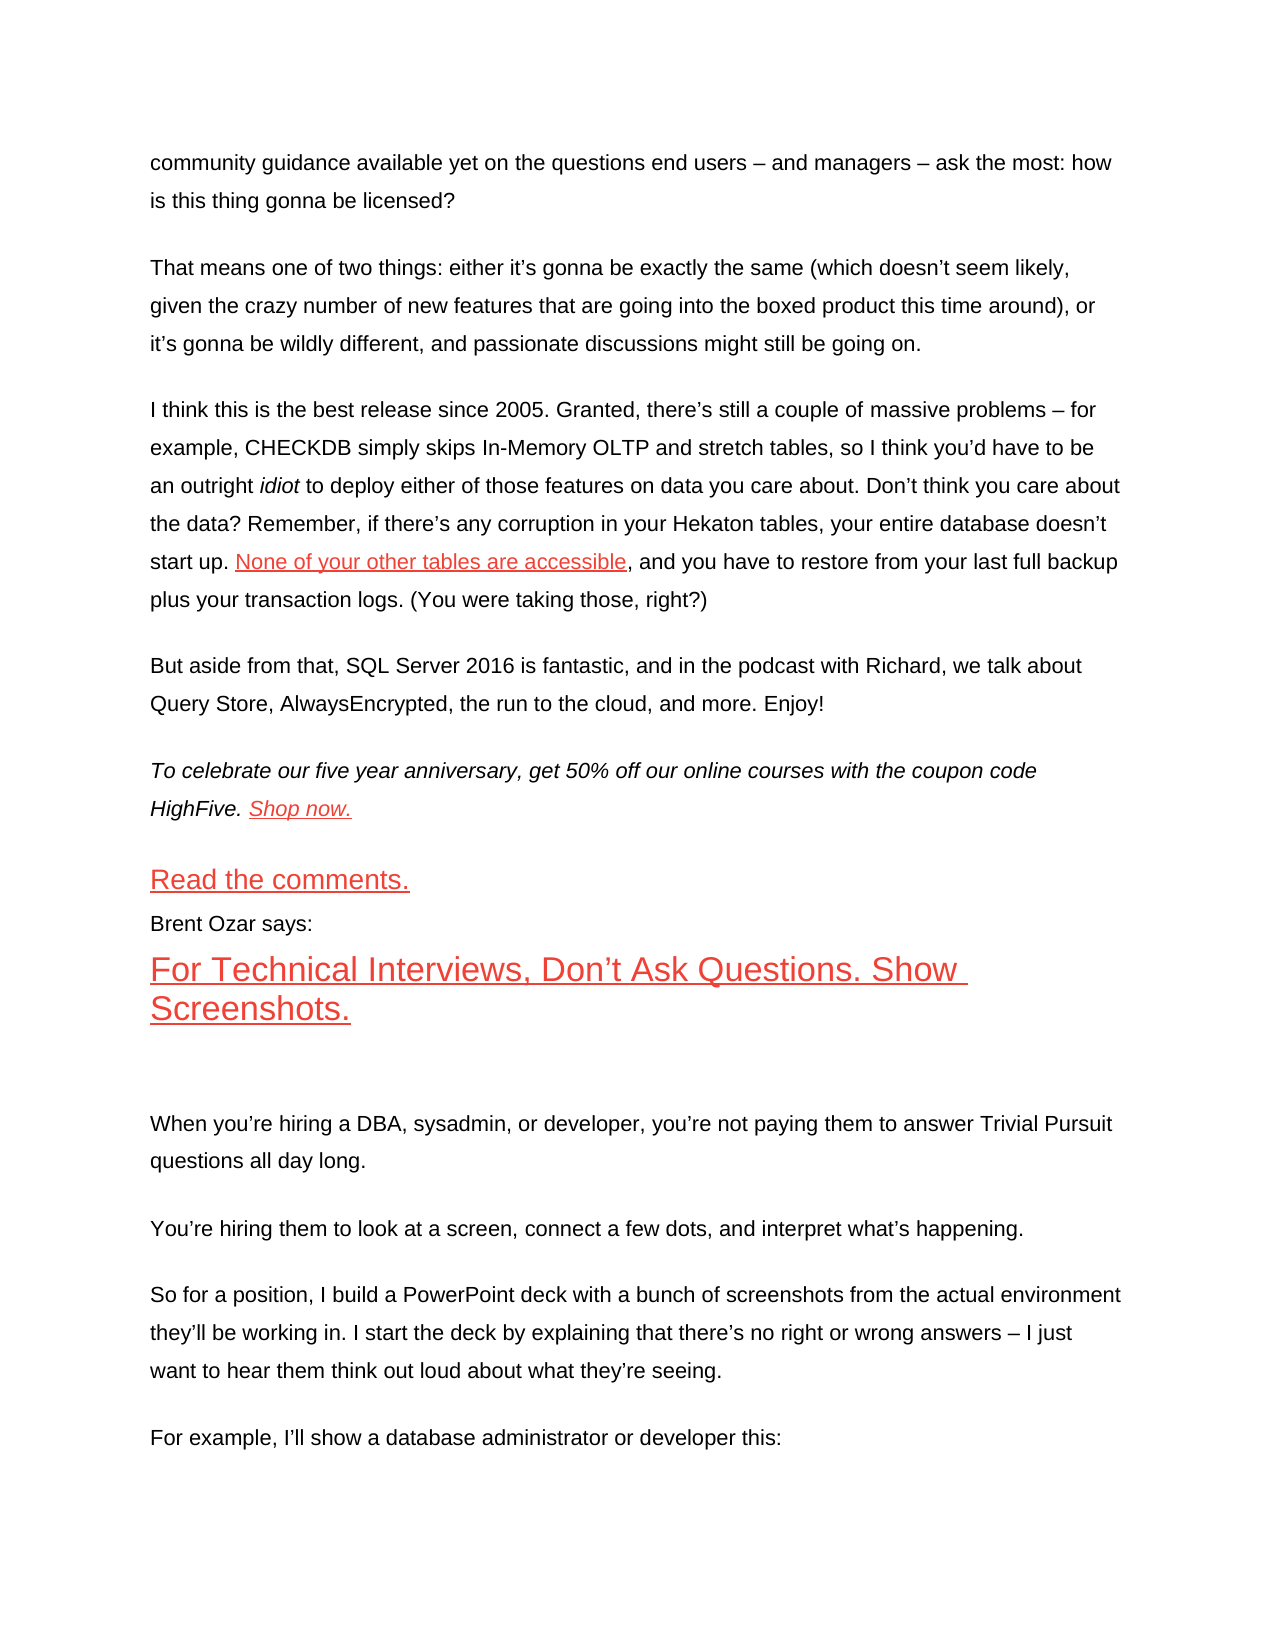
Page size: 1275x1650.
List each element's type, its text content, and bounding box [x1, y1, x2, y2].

text Brent Ozar says: [150, 911, 1125, 936]
text So for a position, I build a PowerPoint deck with a bunch of screenshots from the actual environment they’ll be working in. I start the deck by explaining that there’s no right or wrong answers – I just want to hear them think out loud about what they’re seeing. [150, 1282, 1125, 1383]
text When you’re hiring a DBA, sysadmin, or developer, you’re not paying them to answer Trivial Pursuit questions all day long. [150, 1111, 1125, 1174]
text I think this is the best release since 2005. Granted, there’s still a couple of massive problems – for example, CHECKDB simply skips In-Memory OLTP and stretch tables, so I think you’d have to be an outright idiot to deploy either of those features on data you care about. Don’t think you care about the data? Remember, if there’s any corruption in your Hekaton tables, your entire database doesn’t start up. None of your other tables are accessible, and you have to restore from your last full backup plus your transaction logs. (You were taking those, right?) [150, 397, 1125, 612]
text That means one of two things: either it’s gonna be exactly the same (which doesn’t seem likely, given the crazy number of new features that are going into the boxed product this time around), or it’s gonna be wildly different, and passionate discussions might still be going on. [150, 255, 1125, 356]
subtitle Read the comments. [150, 863, 1125, 895]
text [150, 150, 1125, 213]
text To celebrate our five year anniversary, get 50% off our online courses with the coupon code HighFive. Shop now. [150, 758, 1125, 821]
text But aside from that, SQL Server 2016 is fantastic, and in the podcast with Richard, we talk about Query Store, AlwaysEncrypted, the run to the cloud, and more. Enjoy! [150, 653, 1125, 716]
text For example, I’ll show a database administrator or developer this: [150, 1425, 1125, 1450]
subtitle For Technical Interviews, Don’t Ask Questions. Show Screenshots. [150, 949, 1125, 1028]
text You’re hiring them to look at a screen, connect a few dots, and interpret what’s happening. [150, 1215, 1125, 1241]
